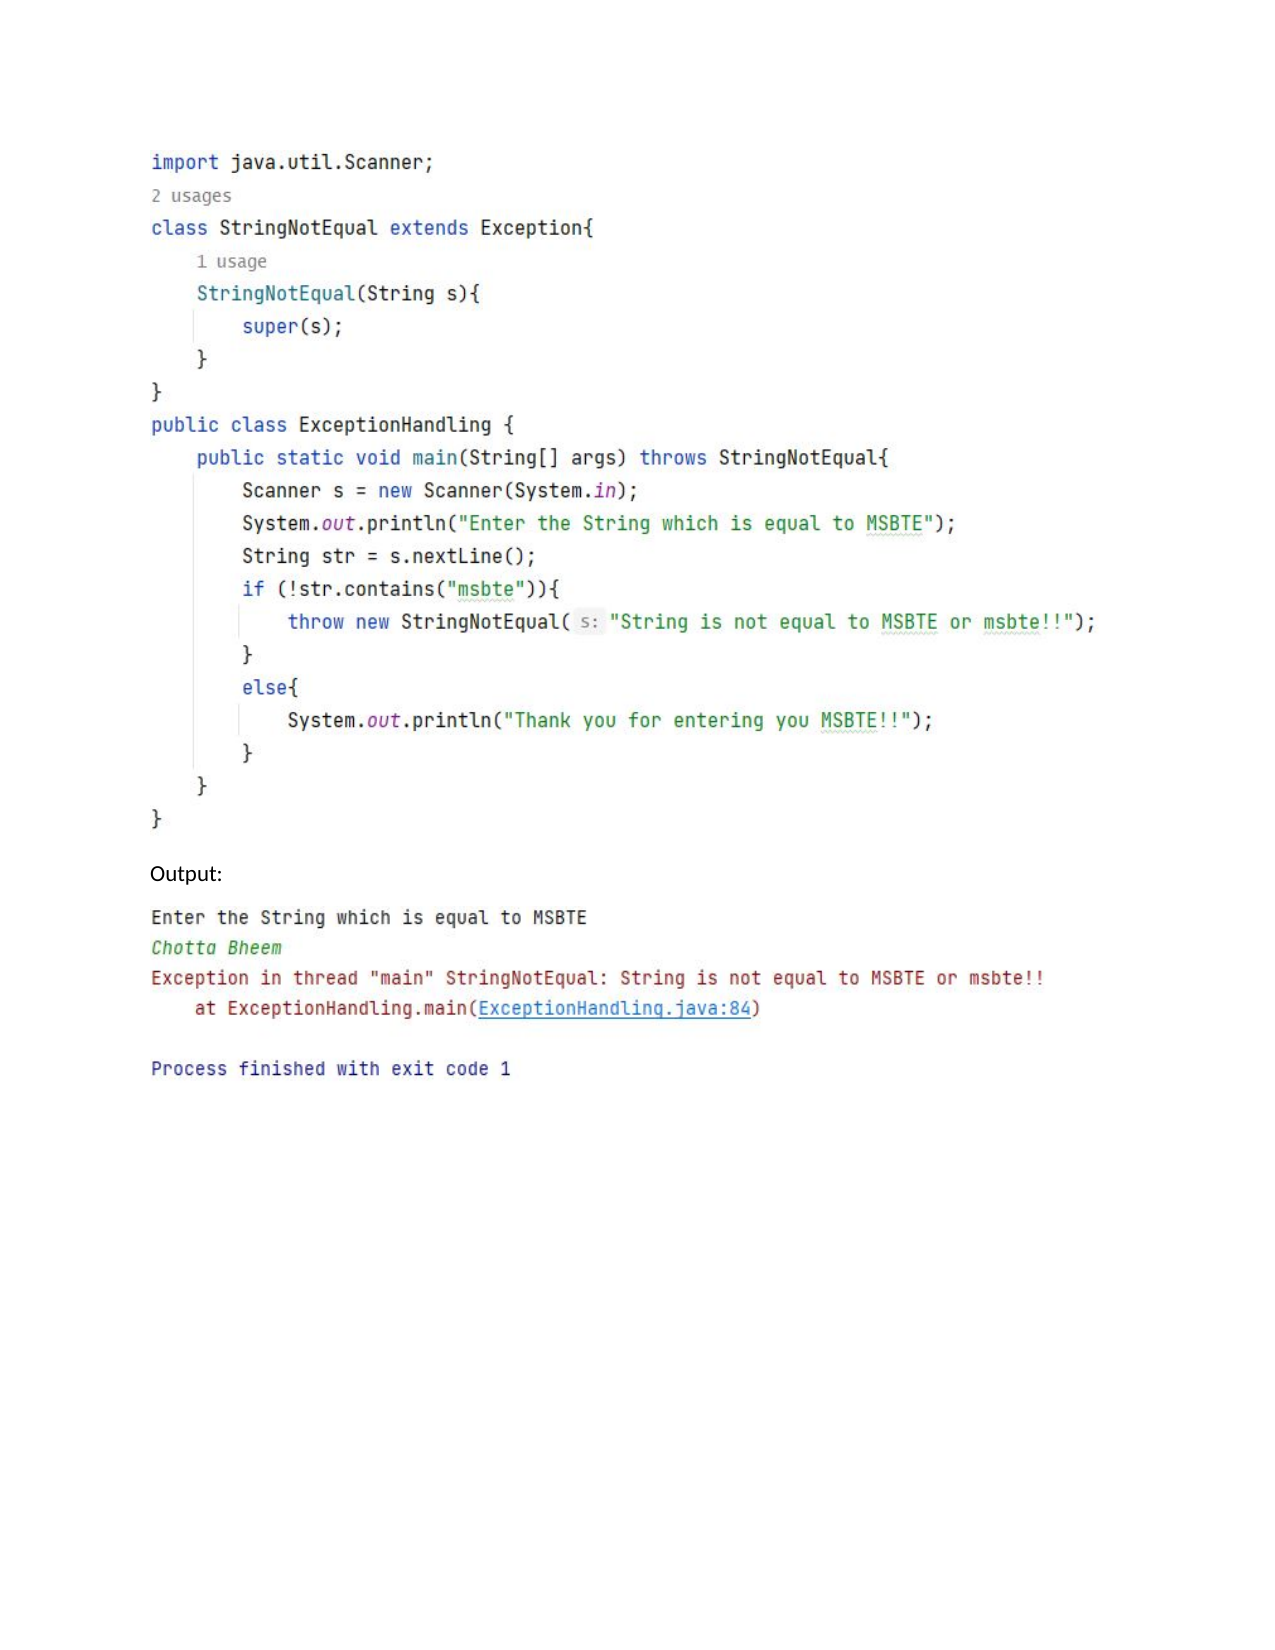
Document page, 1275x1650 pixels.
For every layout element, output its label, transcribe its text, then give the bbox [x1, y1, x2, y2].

picture [150, 150, 1125, 841]
text Output: [150, 859, 1125, 887]
picture [150, 906, 1125, 1085]
